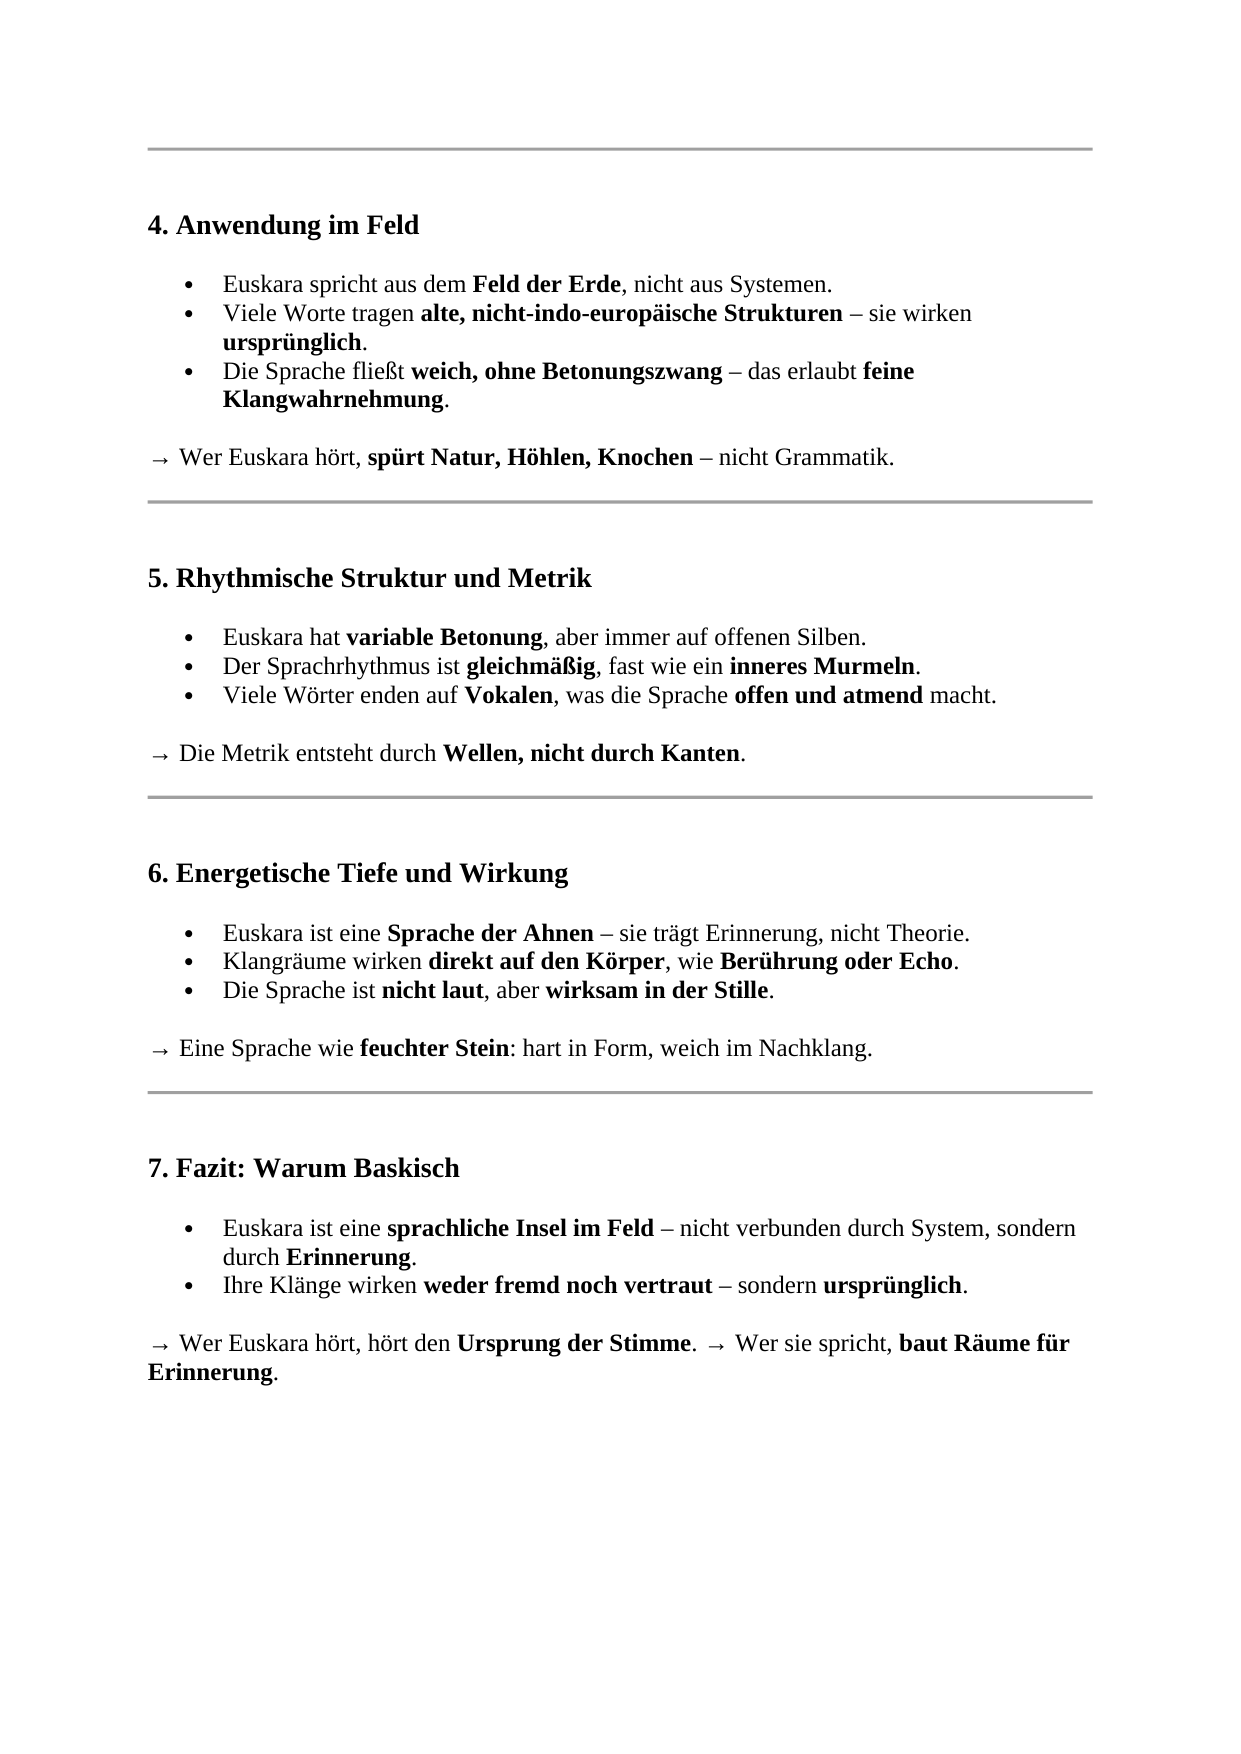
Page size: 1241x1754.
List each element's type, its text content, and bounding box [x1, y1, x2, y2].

text 6. Energetische Tiefe und Wirkung [148, 856, 1093, 888]
text → Die Metrik entsteht durch Wellen, nicht durch Kanten. [148, 738, 1093, 767]
list Euskara ist eine Sprache der Ahnen – sie trägt Erinnerung, nicht Theorie. [185, 918, 1093, 946]
list Euskara spricht aus dem Feld der Erde, nicht aus Systemen. [185, 269, 1093, 298]
list Klangräume wirken direkt auf den Körper, wie Berührung oder Echo. [185, 946, 1093, 975]
list Viele Worte tragen alte, nicht-indo-europäische Strukturen – sie wirken ursprünglich. [185, 298, 1093, 356]
text → Eine Sprache wie feuchter Stein: hart in Form, weich im Nachklang. [148, 1033, 1093, 1062]
list Die Sprache ist nicht laut, aber wirksam in der Stille. [185, 975, 1093, 1004]
list Viele Wörter enden auf Vokalen, was die Sprache offen und atmend macht. [185, 680, 1093, 709]
text 7. Fazit: Warum Baskisch [148, 1151, 1093, 1184]
list Der Sprachrhythmus ist gleichmäßig, fast wie ein inneres Murmeln. [185, 651, 1093, 680]
text → Wer Euskara hört, spürt Natur, Höhlen, Knochen – nicht Grammatik. [148, 442, 1093, 471]
list Ihre Klänge wirken weder fremd noch vertraut – sondern ursprünglich. [185, 1271, 1093, 1299]
list Euskara ist eine sprachliche Insel im Feld – nicht verbunden durch System, sondern durch Erinnerung. [185, 1213, 1093, 1271]
list Euskara hat variable Betonung, aber immer auf offenen Silben. [185, 622, 1093, 651]
list Die Sprache fließt weich, ohne Betonungszwang – das erlaubt feine Klangwahrnehmung. [185, 356, 1093, 413]
text → Wer Euskara hört, hört den Ursprung der Stimme. → Wer sie spricht, baut Räume für Erinnerung. [148, 1328, 1093, 1386]
text 4. Anwendung im Feld [148, 208, 1093, 240]
text 5. Rhythmische Struktur und Metrik [148, 561, 1093, 593]
